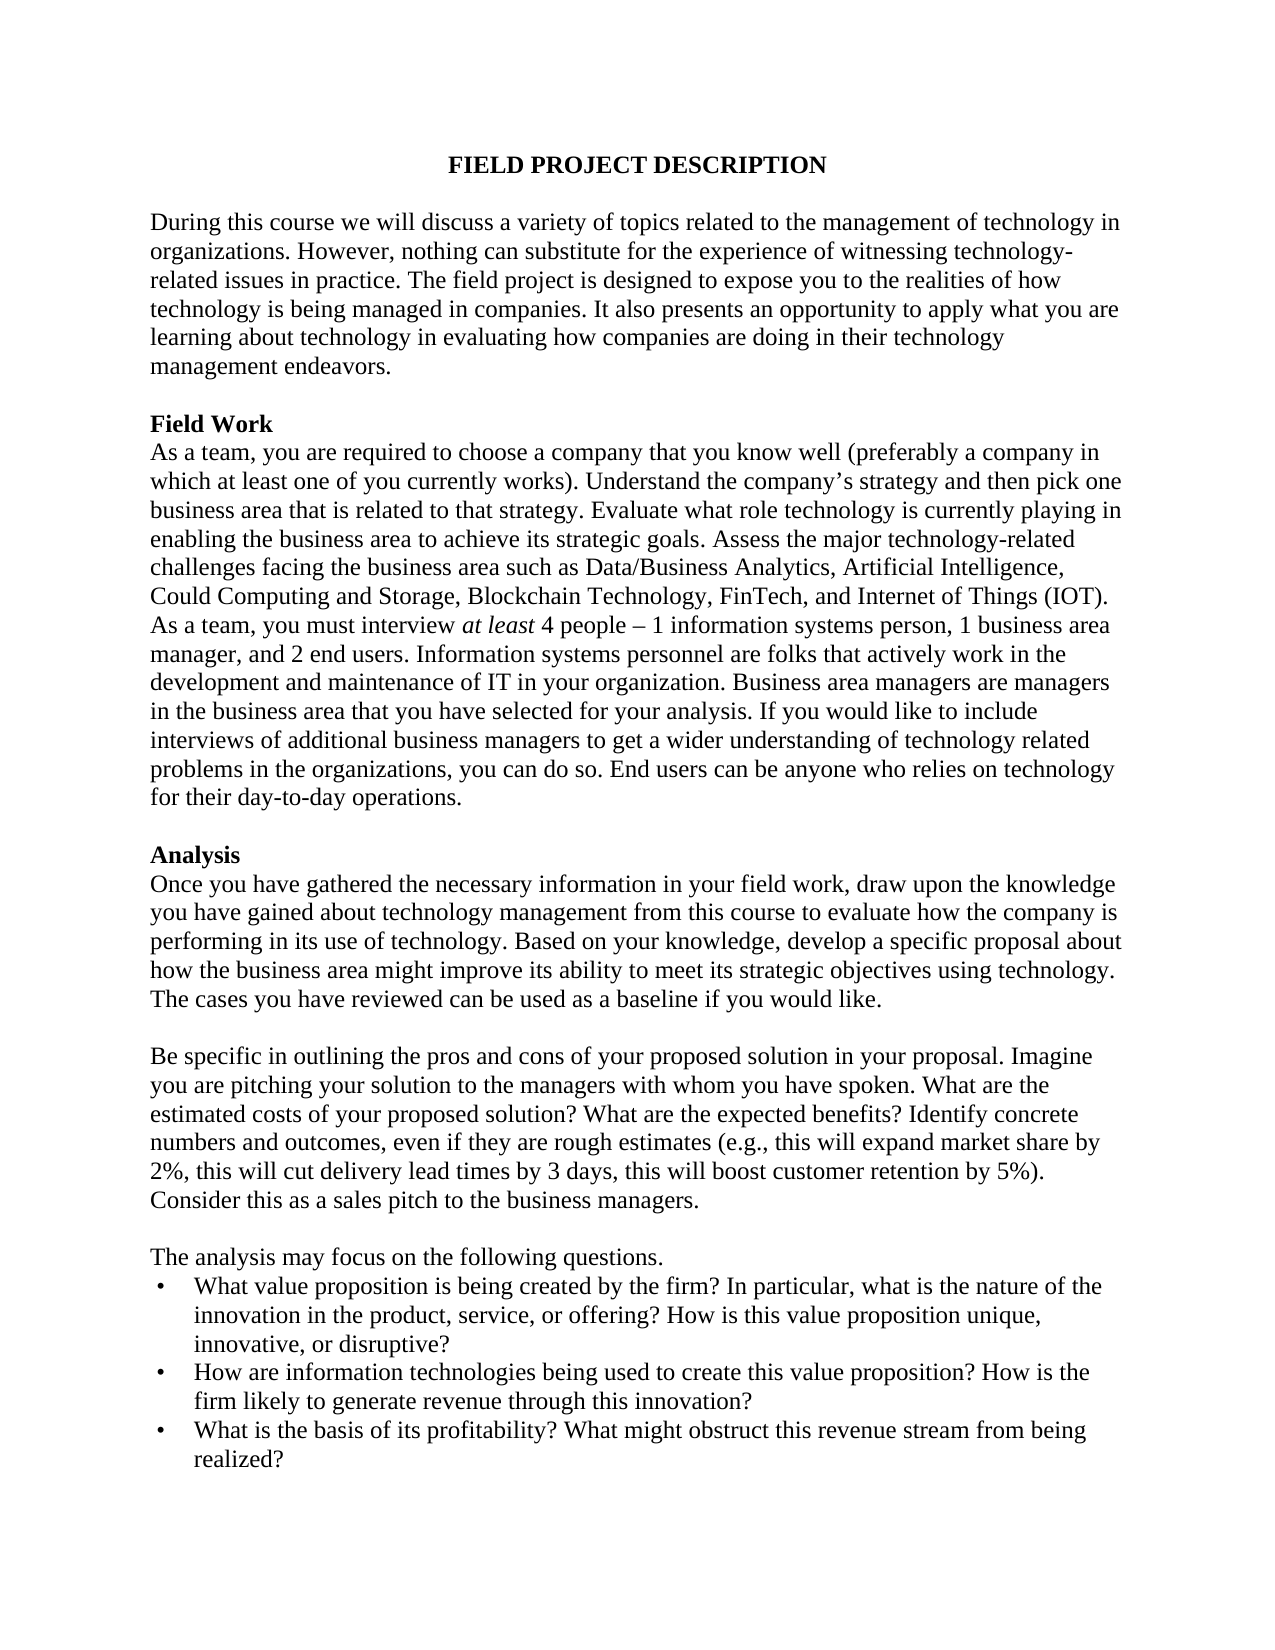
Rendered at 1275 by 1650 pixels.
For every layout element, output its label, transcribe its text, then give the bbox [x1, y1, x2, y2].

text During this course we will discuss a variety of topics related to the management of technology in organizations. However, nothing can substitute for the experience of witnessing technology-related issues in practice. The field project is designed to expose you to the realities of how technology is being managed in companies. It also presents an opportunity to apply what you are learning about technology in evaluating how companies are doing in their technology management endeavors. [150, 207, 1125, 380]
text Once you have gathered the necessary information in your field work, draw upon the knowledge you have gained about technology management from this course to evaluate how the company is performing in its use of technology. Based on your knowledge, develop a specific proposal about how the business area might improve its ability to meet its strategic objectives using technology. The cases you have reviewed can be used as a baseline if you would like. [150, 869, 1125, 1012]
list What value proposition is being created by the firm? In particular, what is the nature of the innovation in the product, service, or offering? How is this value proposition unique, innovative, or disruptive? [156, 1271, 1125, 1357]
list How are information technologies being used to create this value proposition? How is the firm likely to generate revenue through this innovation? [156, 1357, 1125, 1415]
text Analysis [150, 840, 1125, 869]
text The analysis may focus on the following questions. [150, 1242, 1125, 1271]
text As a team, you are required to choose a company that you know well (preferably a company in which at least one of you currently works). Understand the company’s strategy and then pick one business area that is related to that strategy. Evaluate what role technology is currently playing in enabling the business area to achieve its strategic goals. Assess the major technology-related challenges facing the business area such as Data/Business Analytics, Artificial Intelligence, Could Computing and Storage, Blockchain Technology, FinTech, and Internet of Things (IOT). As a team, you must interview at least 4 people – 1 information systems person, 1 business area manager, and 2 end users. Information systems personnel are folks that actively work in the development and maintenance of IT in your organization. Business area managers are managers in the business area that you have selected for your analysis. If you would like to include interviews of additional business managers to get a wider understanding of technology related problems in the organizations, you can do so. End users can be anyone who relies on technology for their day-to-day operations. [150, 437, 1125, 811]
text Field Work [150, 409, 1125, 437]
text Be specific in outlining the pros and cons of your proposed solution in your proposal. Imagine you are pitching your solution to the managers with whom you have spoken. What are the estimated costs of your proposed solution? What are the expected benefits? Identify concrete numbers and outcomes, even if they are rough estimates (e.g., this will expand market share by 2%, this will cut delivery lead times by 3 days, this will boost customer retention by 5%). Consider this as a sales pitch to the business managers. [150, 1041, 1125, 1214]
list What is the basis of its profitability? What might obstruct this revenue stream from being realized? [156, 1415, 1125, 1472]
text FIELD PROJECT DESCRIPTION [150, 150, 1125, 179]
